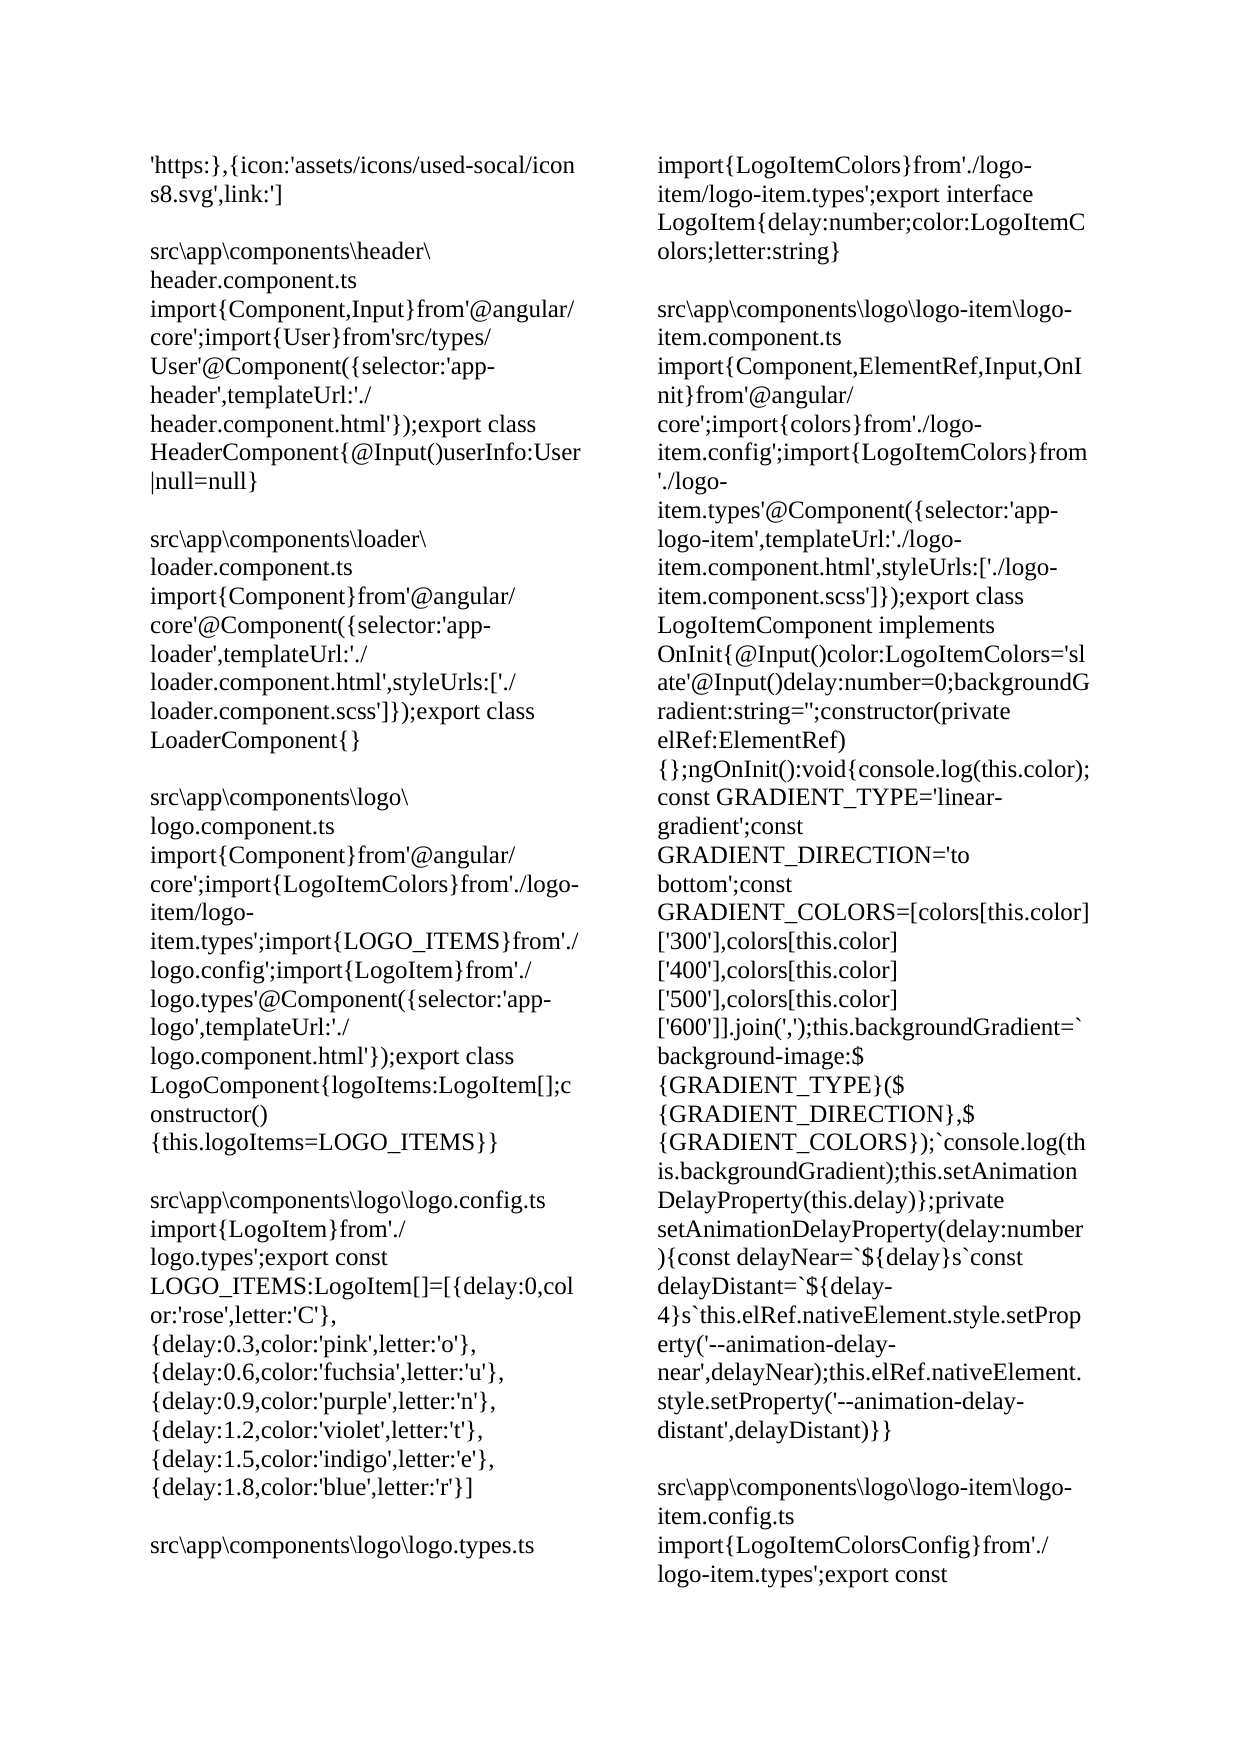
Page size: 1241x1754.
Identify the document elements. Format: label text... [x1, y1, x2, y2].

text import{LogoItem}from'./logo.types';export const LOGO_ITEMS:LogoItem[]=[{delay:0,color:'rose',letter:'C'},{delay:0.3,color:'pink',letter:'o'},{delay:0.6,color:'fuchsia',letter:'u'},{delay:0.9,color:'purple',letter:'n'},{delay:1.2,color:'violet',letter:'t'},{delay:1.5,color:'indigo',letter:'e'},{delay:1.8,color:'blue',letter:'r'}] [150, 1214, 583, 1501]
text import{Component,Input}from'@angular/core';import{User}from'src/types/User'@Component({selector:'app-header',templateUrl:'./header.component.html'});export class HeaderComponent{@Input()userInfo:User|null=null} [150, 294, 583, 495]
text src\app\components\logo\logo.component.ts [150, 782, 583, 840]
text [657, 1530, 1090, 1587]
text src\app\components\logo\logo-item\logo-item.component.ts [657, 294, 1090, 351]
text src\app\components\logo\logo-item\logo-item.config.ts [657, 1472, 1090, 1530]
text import{LogoItemColors}from'./logo-item/logo-item.types';export interface LogoItem{delay:number;color:LogoItemColors;letter:string} [657, 150, 1090, 265]
text src\app\components\header\header.component.ts [150, 236, 583, 294]
text import{Component}from'@angular/core';import{LogoItemColors}from'./logo-item/logo-item.types';import{LOGO_ITEMS}from'./logo.config';import{LogoItem}from'./logo.types'@Component({selector:'app-logo',templateUrl:'./logo.component.html'});export class LogoComponent{logoItems:LogoItem[];constructor(){this.logoItems=LOGO_ITEMS}} [150, 840, 583, 1156]
text src\app\components\logo\logo.types.ts [150, 1530, 583, 1559]
text import{Component,ElementRef,Input,OnInit}from'@angular/core';import{colors}from'./logo-item.config';import{LogoItemColors}from'./logo-item.types'@Component({selector:'app-logo-item',templateUrl:'./logo-item.component.html',styleUrls:['./logo-item.component.scss']});export class LogoItemComponent implements OnInit{@Input()color:LogoItemColors='slate'@Input()delay:number=0;backgroundGradient:string='';constructor(private elRef:ElementRef){};ngOnInit():void{console.log(this.color);const GRADIENT_TYPE='linear-gradient';const GRADIENT_DIRECTION='to bottom';const GRADIENT_COLORS=[colors[this.color]['300'],colors[this.color]['400'],colors[this.color]['500'],colors[this.color]['600']].join(',');this.backgroundGradient=`background-image:${GRADIENT_TYPE}(${GRADIENT_DIRECTION},${GRADIENT_COLORS});`console.log(this.backgroundGradient);this.setAnimationDelayProperty(this.delay)};private setAnimationDelayProperty(delay:number){const delayNear=`${delay}s`const delayDistant=`${delay-4}s`this.elRef.nativeElement.style.setProperty('--animation-delay-near',delayNear);this.elRef.nativeElement.style.setProperty('--animation-delay-distant',delayDistant)}} [657, 351, 1090, 1444]
text import{Component}from'@angular/core'@Component({selector:'app-loader',templateUrl:'./loader.component.html',styleUrls:['./loader.component.scss']});export class LoaderComponent{} [150, 581, 583, 754]
text src\app\components\loader\loader.component.ts [150, 524, 583, 581]
text src\app\components\logo\logo.config.ts [150, 1185, 583, 1214]
